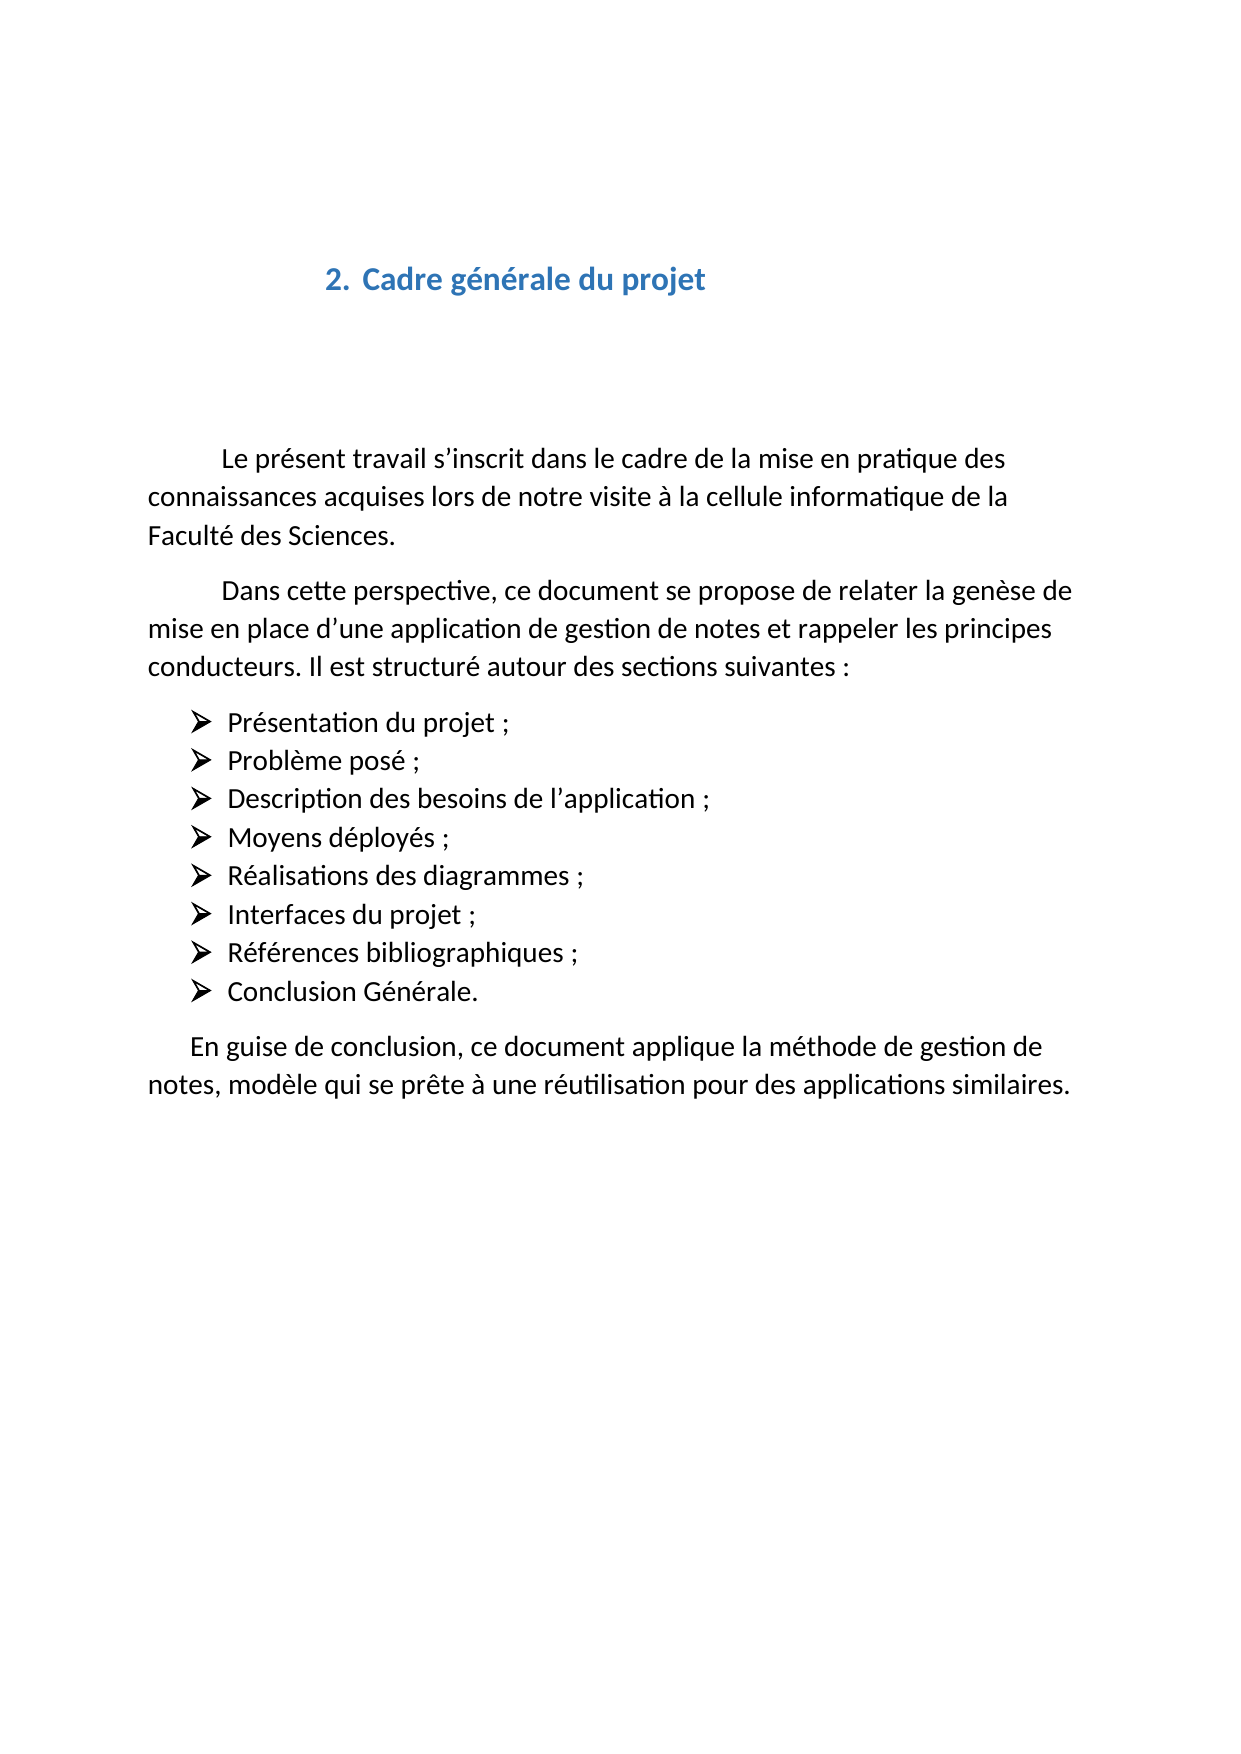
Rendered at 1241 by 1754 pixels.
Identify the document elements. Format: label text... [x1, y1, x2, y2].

list Cadre générale du projet [325, 258, 1093, 298]
list Description des besoins de l’application ; [190, 781, 1093, 816]
text Dans cette perspective, ce document se propose de relater la genèse de mise en place d’une application de gestion de notes et rappeler les principes conducteurs. Il est structuré autour des sections suivantes : [148, 572, 1093, 684]
list Réalisations des diagrammes ; [190, 857, 1093, 893]
list Références bibliographiques ; [190, 934, 1093, 970]
list Conclusion Générale. [190, 973, 1093, 1008]
text En guise de conclusion, ce document applique la méthode de gestion de notes, modèle qui se prête à une réutilisation pour des applications similaires. [148, 1028, 1093, 1102]
list Problème posé ; [190, 742, 1093, 778]
list Interfaces du projet ; [190, 896, 1093, 931]
list Moyens déployés ; [190, 819, 1093, 854]
text Le présent travail s’inscrit dans le cadre de la mise en pratique des connaissances acquises lors de notre visite à la cellule informatique de la Faculté des Sciences. [148, 440, 1093, 552]
list Présentation du projet ; [190, 704, 1093, 739]
